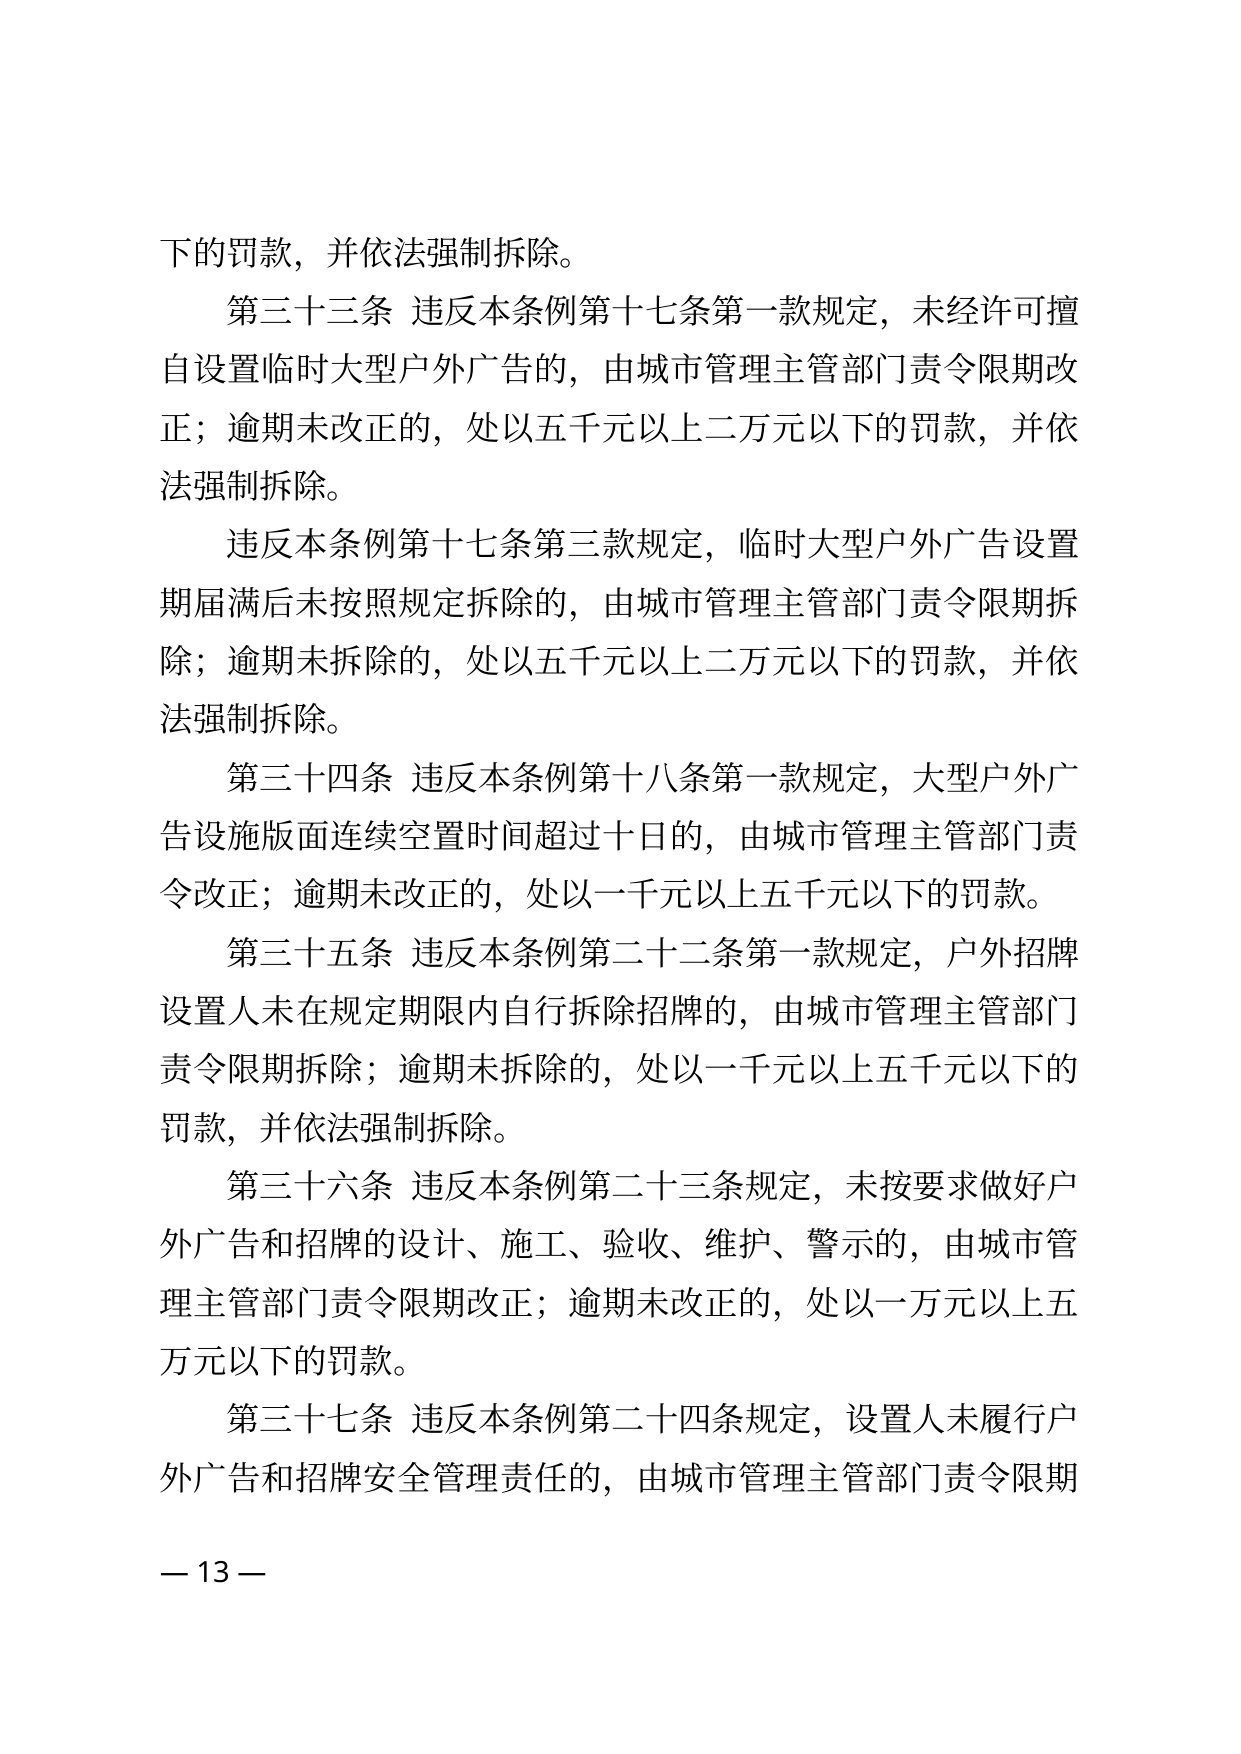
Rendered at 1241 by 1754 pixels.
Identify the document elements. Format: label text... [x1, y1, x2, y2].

text 第三十五条 违反本条例第二十二条第一款规定，户外招牌设置人未在规定期限内自行拆除招牌的，由城市管理主管部门责令限期拆除；逾期未拆除的，处以一千元以上五千元以下的罚款，并依法强制拆除。 [159, 918, 1081, 1152]
text 第三十六条 违反本条例第二十三条规定，未按要求做好户外广告和招牌的设计、施工、验收、维护、警示的，由城市管理主管部门责令限期改正；逾期未改正的，处以一万元以上五万元以下的罚款。 [159, 1152, 1081, 1385]
text 违反本条例第十七条第三款规定，临时大型户外广告设置期届满后未按照规定拆除的，由城市管理主管部门责令限期拆除；逾期未拆除的，处以五千元以上二万元以下的罚款，并依法强制拆除。 [159, 510, 1081, 743]
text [159, 1385, 1081, 1502]
text 第三十四条 违反本条例第十八条第一款规定，大型户外广告设施版面连续空置时间超过十日的，由城市管理主管部门责令改正；逾期未改正的，处以一千元以上五千元以下的罚款。 [159, 743, 1081, 918]
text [159, 218, 1081, 277]
text 第三十三条 违反本条例第十七条第一款规定，未经许可擅自设置临时大型户外广告的，由城市管理主管部门责令限期改正；逾期未改正的，处以五千元以上二万元以下的罚款，并依法强制拆除。 [159, 277, 1081, 510]
